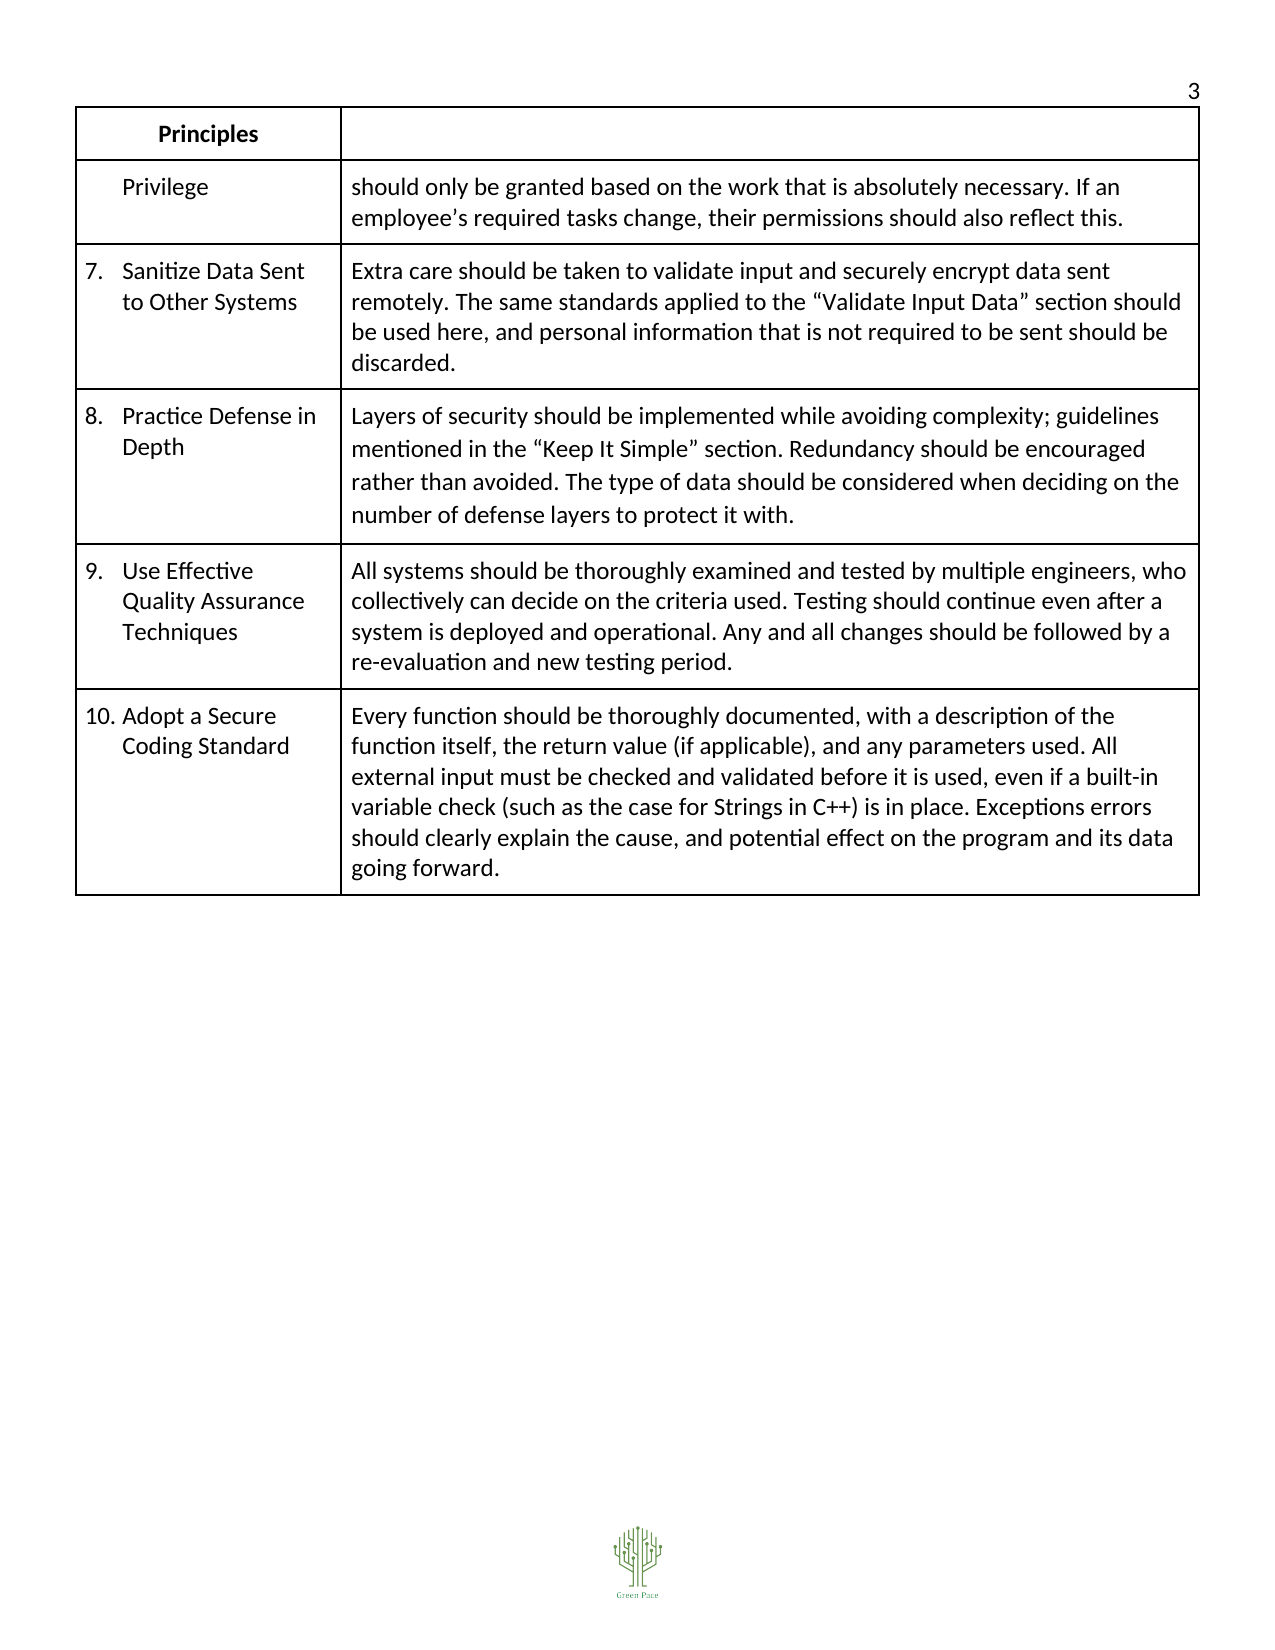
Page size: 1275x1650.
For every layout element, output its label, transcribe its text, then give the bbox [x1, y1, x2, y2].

table_cell Extra care should be taken to validate input and securely encrypt data sent remotely. The same standards applied to the “Validate Input Data” section should be used here, and personal information that is not required to be sent should be discarded. [342, 245, 1198, 388]
table_cell Every function should be thoroughly documented, with a description of the function itself, the return value (if applicable), and any parameters used. All external input must be checked and validated before it is used, even if a built-in variable check (such as the case for Strings in C++) is in place. Exceptions errors should clearly explain the cause, and potential effect on the program and its data going forward. [342, 690, 1198, 893]
picture [605, 1521, 670, 1606]
table_cell Use Effective Quality Assurance Techniques [77, 545, 340, 687]
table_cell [77, 161, 340, 243]
table_cell Layers of security should be implemented while avoiding complexity; guidelines mentioned in the “Keep It Simple” section. Redundancy should be encouraged rather than avoided. The type of data should be considered when deciding on the number of defense layers to protect it with. [342, 390, 1198, 542]
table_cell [342, 161, 1198, 243]
table_cell All systems should be thoroughly examined and tested by multiple engineers, who collectively can decide on the criteria used. Testing should continue even after a system is deployed and operational. Any and all changes should be followed by a re-evaluation and new testing period. [342, 545, 1198, 687]
table_cell Practice Defense in Depth [77, 390, 340, 542]
table_cell Adopt a Secure Coding Standard [77, 690, 340, 893]
table_cell Sanitize Data Sent to Other Systems [77, 245, 340, 388]
table_header [342, 108, 1198, 159]
table_header Principles [77, 108, 340, 159]
